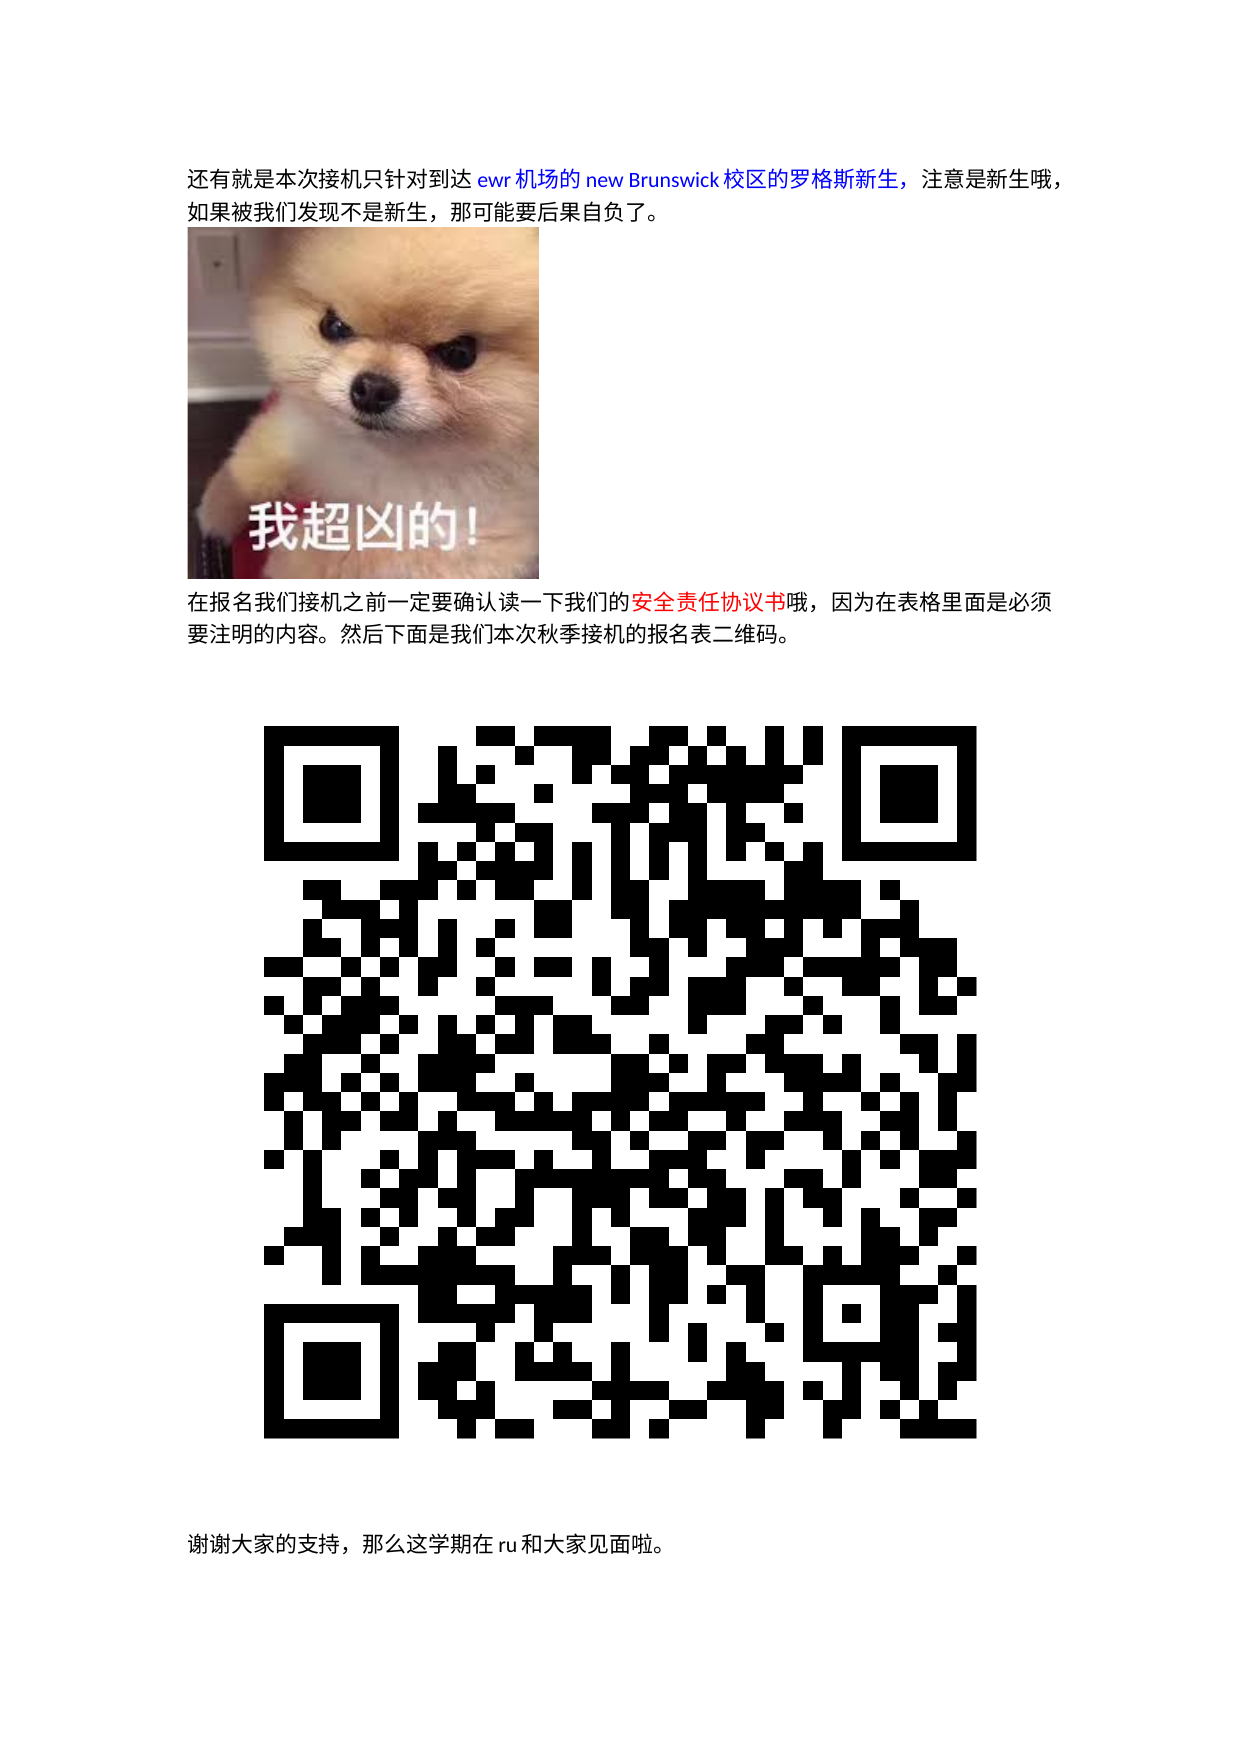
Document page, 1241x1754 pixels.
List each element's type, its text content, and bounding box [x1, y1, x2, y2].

text 谢谢大家的支持，那么这学期在ru和大家见面啦。 [187, 1527, 1053, 1559]
picture [187, 649, 1053, 1515]
text 在报名我们接机之前一定要确认读一下我们的安全责任协议书哦，因为在表格里面是必须要注明的内容。然后下面是我们本次秋季接机的报名表二维码。 [187, 584, 1053, 649]
text 还有就是本次接机只针对到达ewr机场的new Brunswick校区的罗格斯新生，注意是新生哦，如果被我们发现不是新生，那可能要后果自负了。 [187, 162, 1053, 227]
picture [187, 227, 539, 579]
